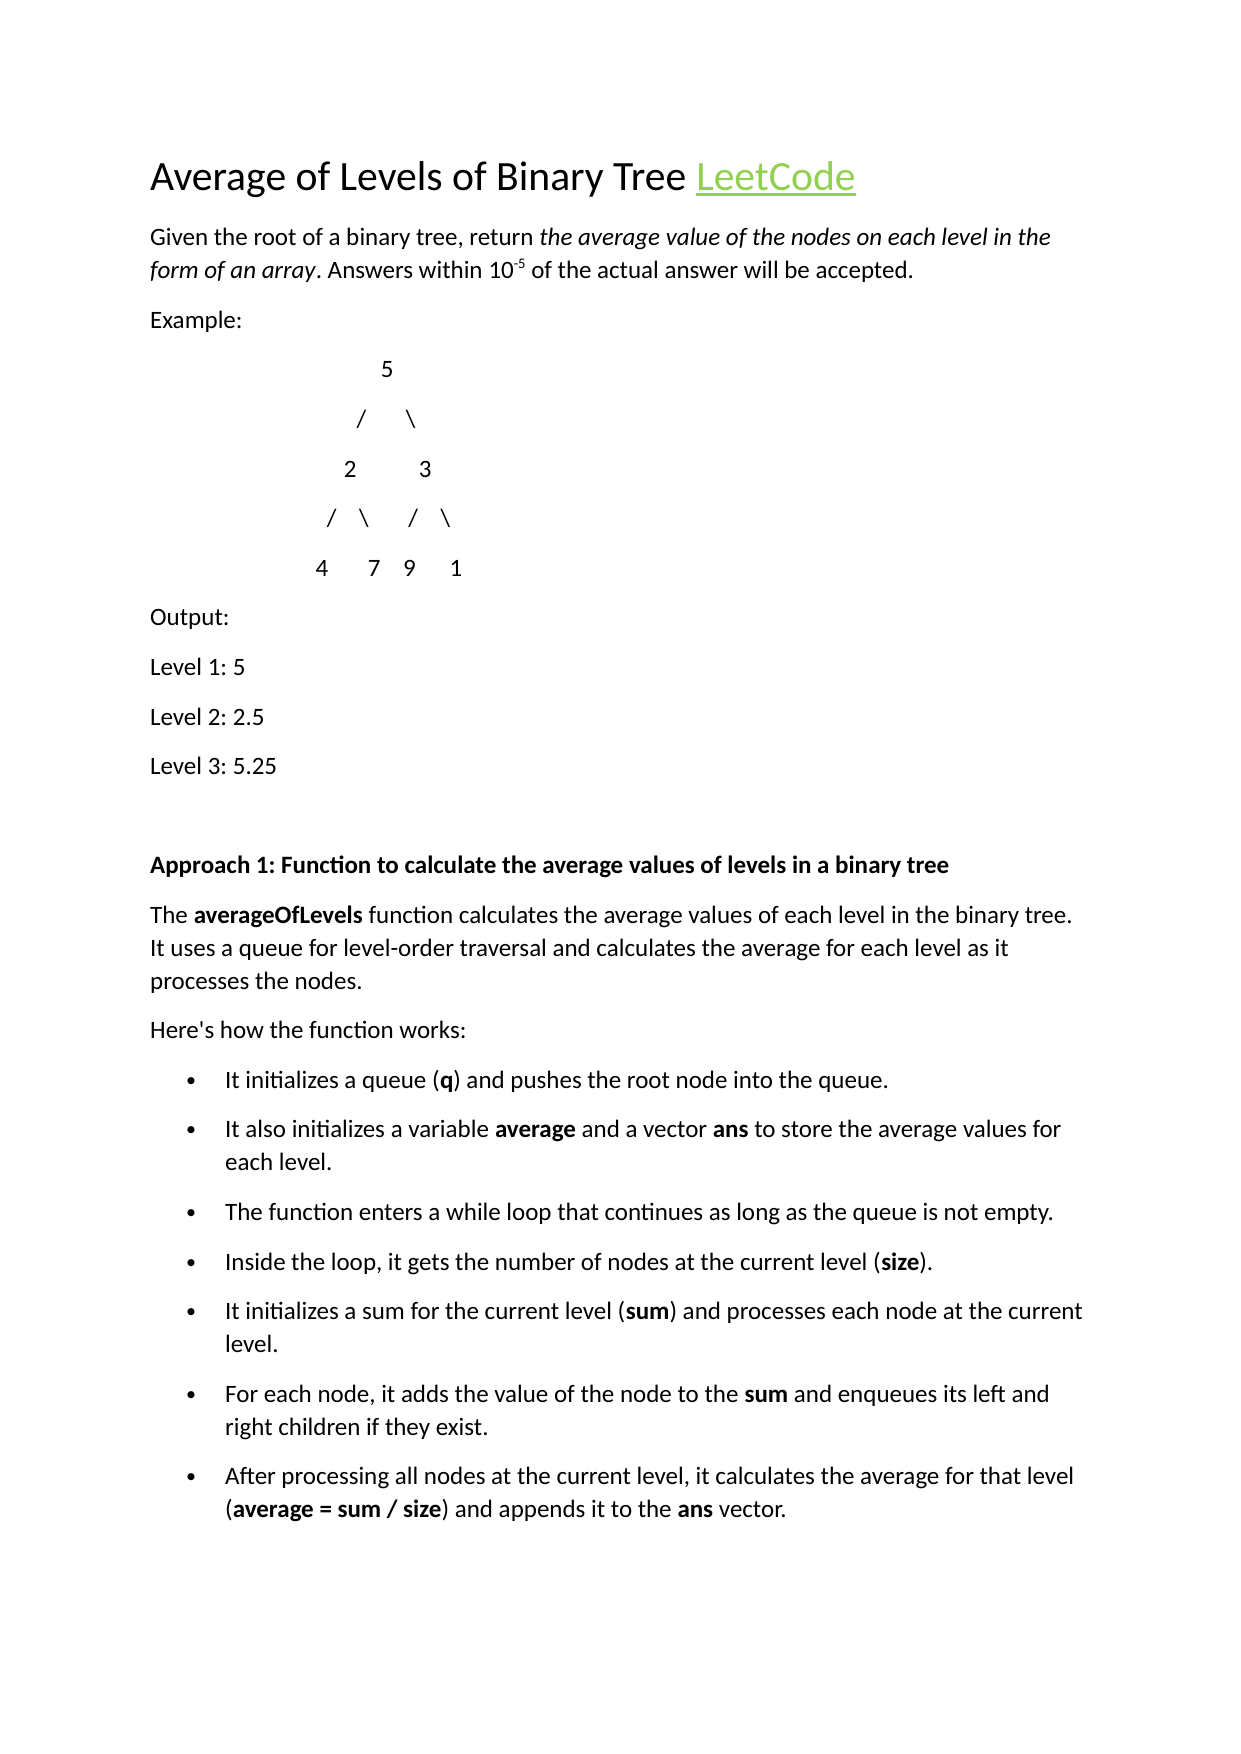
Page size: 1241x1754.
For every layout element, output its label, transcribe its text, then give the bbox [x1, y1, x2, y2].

text Approach 1: Function to calculate the average values of levels in a binary tree [150, 849, 1090, 880]
text / \ / \ [150, 502, 1090, 533]
text The averageOfLevels function calculates the average values of each level in the binary tree. It uses a queue for level-order traversal and calculates the average for each level as it processes the nodes. [150, 899, 1090, 995]
list After processing all nodes at the current level, it calculates the average for that level (average = sum / size) and appends it to the ans vector. [187, 1460, 1090, 1524]
text Here's how the function works: [150, 1014, 1090, 1045]
text Given the root of a binary tree, return the average value of the nodes on each level in the form of an array. Answers within 10-5 of the actual answer will be accepted. [150, 222, 1090, 285]
text Average of Levels of Binary Tree LeetCode [150, 150, 1090, 201]
text Level 3: 5.25 [150, 750, 1090, 781]
text / \ [150, 403, 1090, 434]
text 2 3 [150, 453, 1090, 483]
list It initializes a queue (q) and pushes the root node into the queue. [187, 1064, 1090, 1094]
text Example: [150, 304, 1090, 334]
list It initializes a sum for the current level (sum) and processes each node at the current level. [187, 1295, 1090, 1359]
list The function enters a while loop that continues as long as the queue is not empty. [187, 1196, 1090, 1227]
text Level 1: 5 [150, 651, 1090, 682]
text 5 [150, 354, 1090, 384]
text Level 2: 2.5 [150, 701, 1090, 731]
text 4 7 9 1 [150, 552, 1090, 582]
list For each node, it adds the value of the node to the sum and enqueues its left and right children if they exist. [187, 1378, 1090, 1441]
text Output: [150, 602, 1090, 632]
list It also initializes a variable average and a vector ans to store the average values for each level. [187, 1114, 1090, 1177]
list Inside the loop, it gets the number of nodes at the current level (size). [187, 1246, 1090, 1276]
